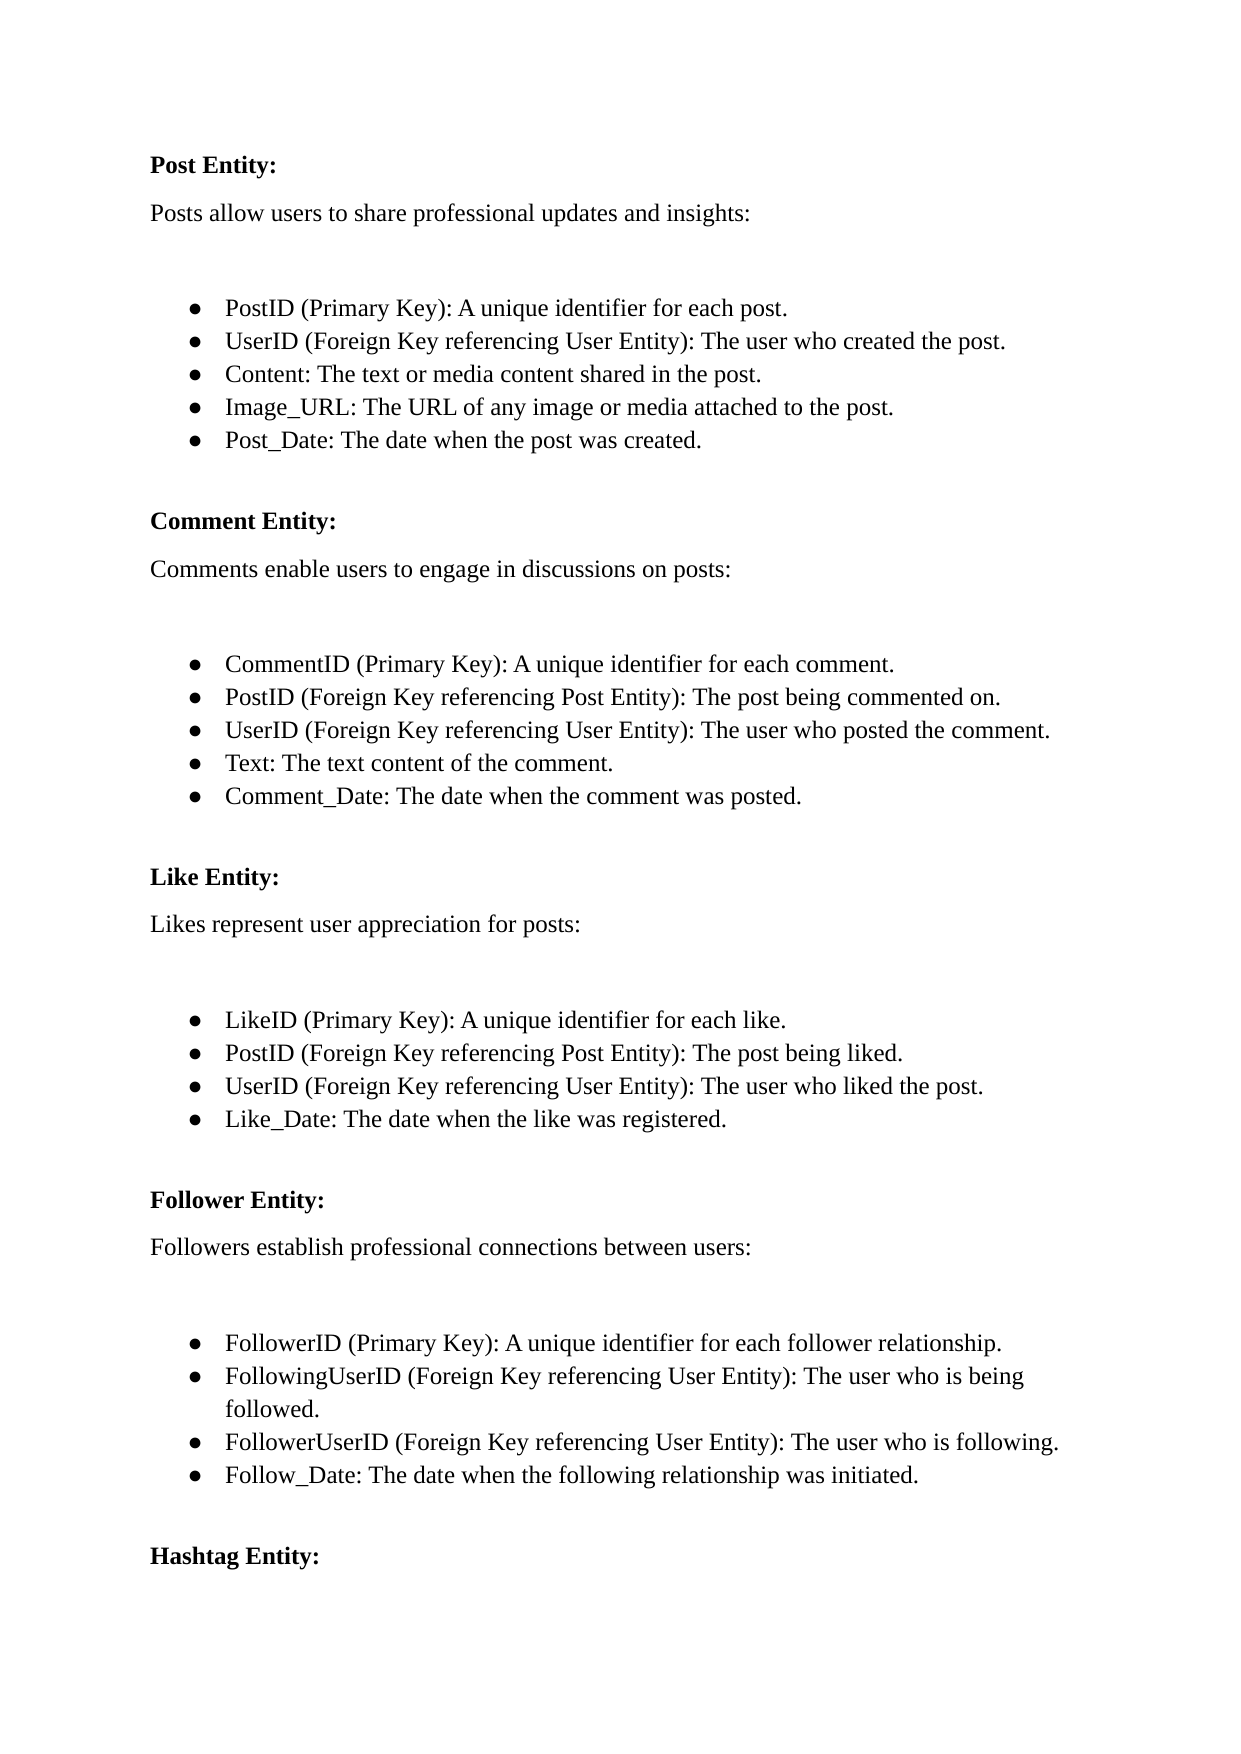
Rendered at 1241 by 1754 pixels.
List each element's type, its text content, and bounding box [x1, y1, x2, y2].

list FollowerUserID (Foreign Key referencing User Entity): The user who is following. [187, 1427, 1090, 1456]
list Like_Date: The date when the like was registered. [187, 1104, 1090, 1133]
list PostID (Foreign Key referencing Post Entity): The post being liked. [187, 1038, 1090, 1067]
list Follow_Date: The date when the following relationship was initiated. [187, 1460, 1090, 1489]
text Like Entity: [150, 862, 1090, 891]
text Post Entity: [150, 150, 1090, 179]
list LikeID (Primary Key): A unique identifier for each like. [187, 1005, 1090, 1034]
list FollowerID (Primary Key): A unique identifier for each follower relationship. [187, 1328, 1090, 1357]
list UserID (Foreign Key referencing User Entity): The user who posted the comment. [187, 715, 1090, 744]
list CommentID (Primary Key): A unique identifier for each comment. [187, 649, 1090, 678]
text Likes represent user appreciation for posts: [150, 909, 1090, 938]
text Hashtag Entity: [150, 1541, 1090, 1569]
list PostID (Foreign Key referencing Post Entity): The post being commented on. [187, 682, 1090, 711]
text Comment Entity: [150, 506, 1090, 535]
text Posts allow users to share professional updates and insights: [150, 198, 1090, 226]
list Image_URL: The URL of any image or media attached to the post. [187, 392, 1090, 421]
list Comment_Date: The date when the comment was posted. [187, 781, 1090, 810]
text Follower Entity: [150, 1185, 1090, 1213]
list UserID (Foreign Key referencing User Entity): The user who liked the post. [187, 1071, 1090, 1100]
list PostID (Primary Key): A unique identifier for each post. [187, 293, 1090, 322]
list UserID (Foreign Key referencing User Entity): The user who created the post. [187, 326, 1090, 355]
list Content: The text or media content shared in the post. [187, 359, 1090, 388]
list Text: The text content of the comment. [187, 748, 1090, 777]
list FollowingUserID (Foreign Key referencing User Entity): The user who is being followed. [187, 1361, 1090, 1423]
text Followers establish professional connections between users: [150, 1232, 1090, 1261]
text Comments enable users to engage in discussions on posts: [150, 554, 1090, 582]
list Post_Date: The date when the post was created. [187, 425, 1090, 454]
